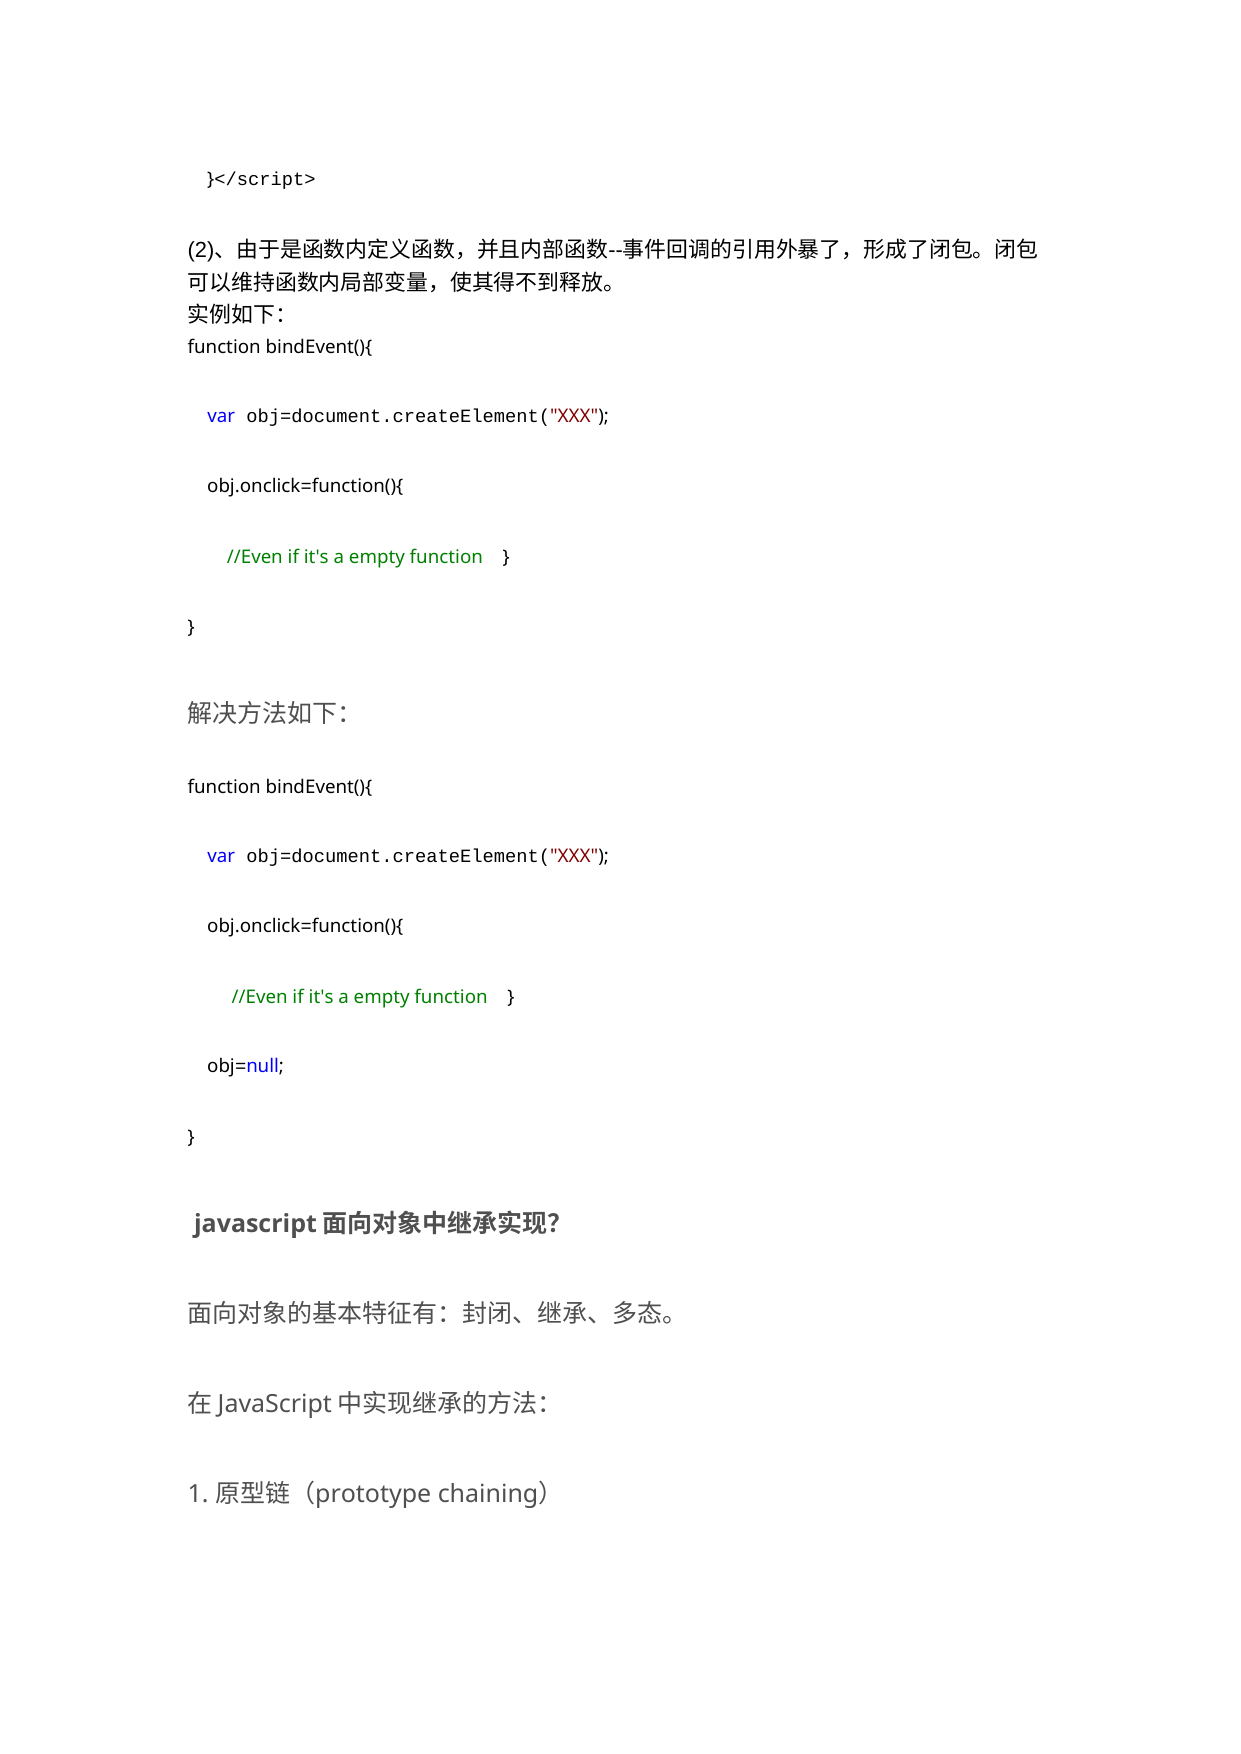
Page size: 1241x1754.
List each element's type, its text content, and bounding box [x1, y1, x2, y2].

text //Even if it's a empty function } [187, 979, 1053, 1012]
text } [187, 1119, 1053, 1152]
text obj.onclick=function(){ [187, 469, 1053, 502]
text 实例如下： [187, 297, 1053, 329]
text 面向对象的基本特征有：封闭、继承、多态。 [187, 1279, 1053, 1344]
text function bindEvent(){ [187, 329, 1053, 362]
text obj=null; [187, 1049, 1053, 1082]
subtitle javascript面向对象中继承实现？ [187, 1189, 1053, 1254]
text 1. 原型链（prototype chaining） [187, 1459, 1053, 1524]
text //Even if it's a empty function } [187, 539, 1053, 572]
text 在JavaScript中实现继承的方法： [187, 1369, 1053, 1434]
text } [187, 609, 1053, 642]
text 解决方法如下： [187, 679, 1053, 744]
text obj.onclick=function(){ [187, 909, 1053, 942]
text var obj=document.createElement("XXX"); [187, 839, 1053, 872]
text }</script> [187, 162, 1053, 194]
text function bindEvent(){ [187, 769, 1053, 802]
text (2)、由于是函数内定义函数，并且内部函数--事件回调的引用外暴了，形成了闭包。闭包可以维持函数内局部变量，使其得不到释放。 [187, 232, 1053, 297]
text var obj=document.createElement("XXX"); [187, 399, 1053, 432]
